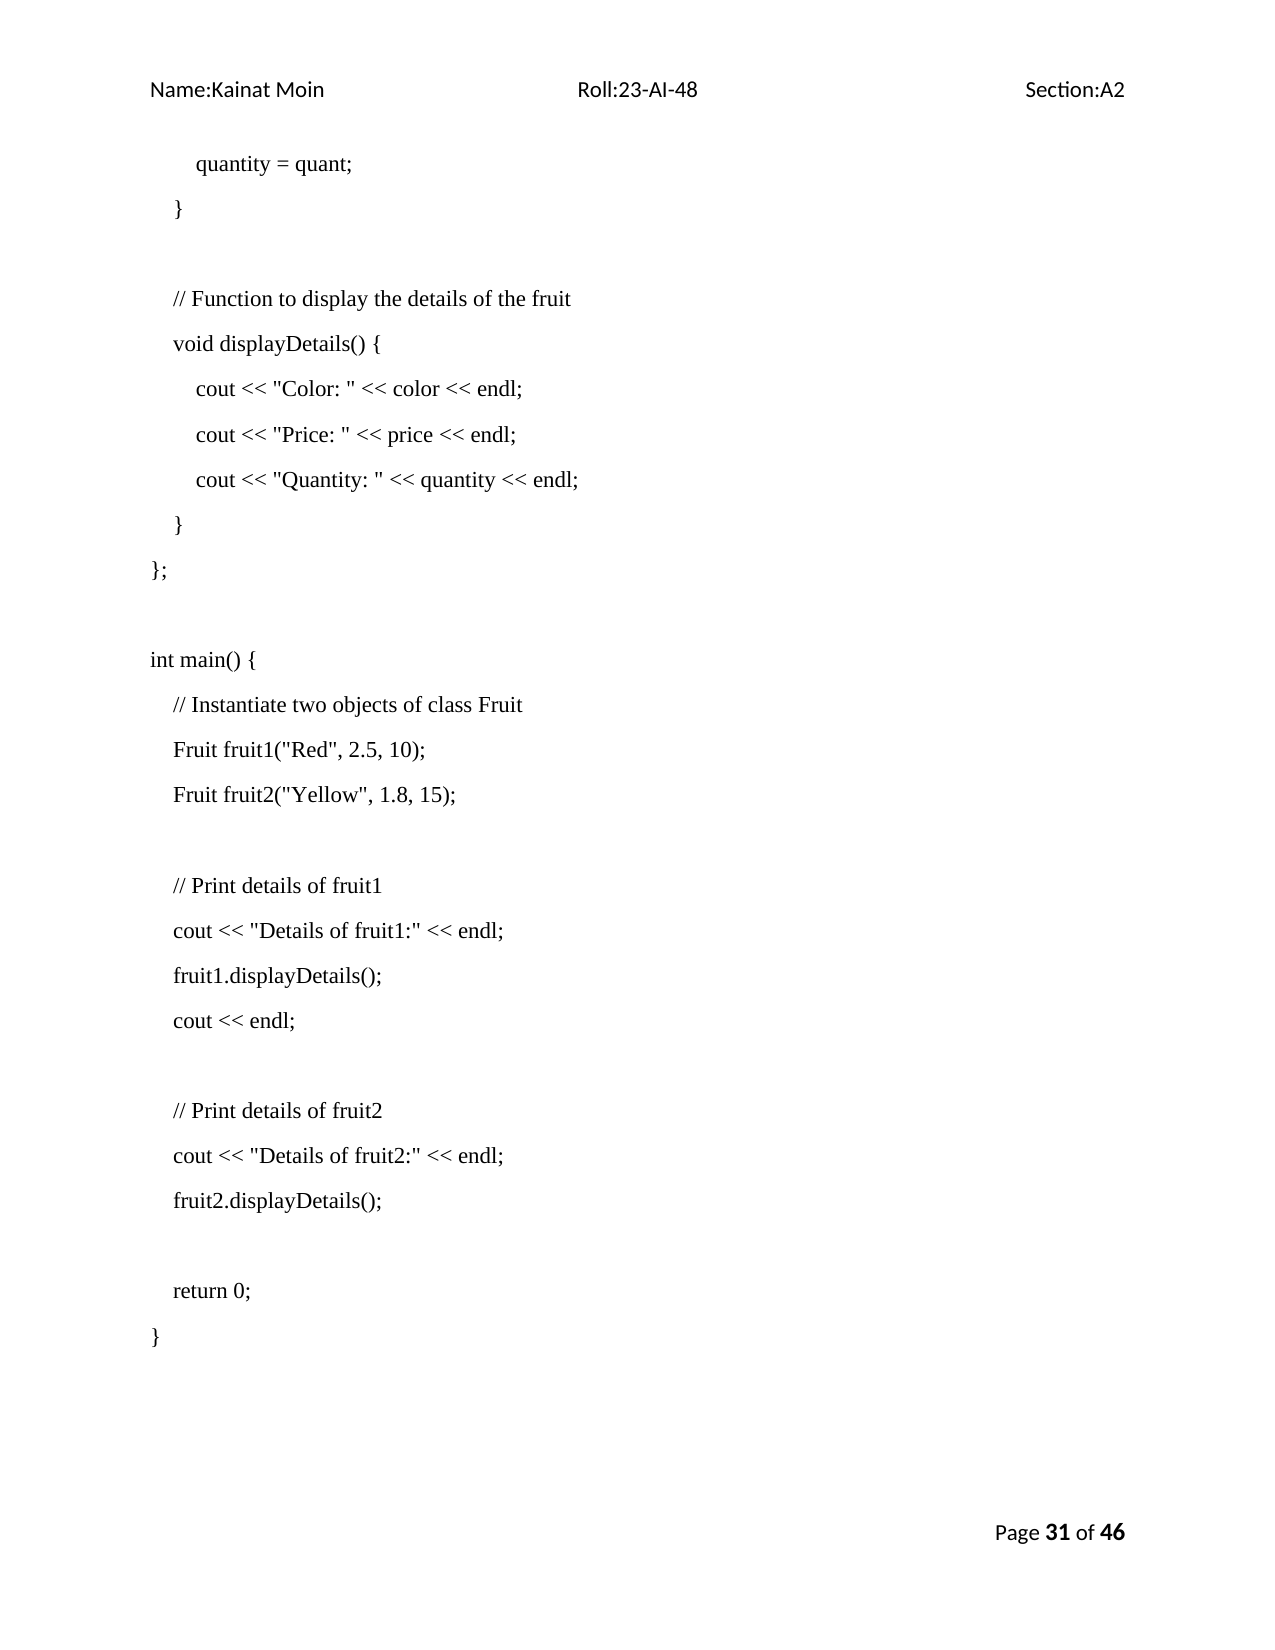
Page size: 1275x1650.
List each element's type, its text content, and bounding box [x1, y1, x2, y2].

text cout << "Color: " << color << endl; [150, 376, 1125, 402]
text int main() { [150, 646, 1125, 672]
text void displayDetails() { [150, 330, 1125, 357]
text // Instantiate two objects of class Fruit [150, 691, 1125, 718]
text Fruit fruit2("Yellow", 1.8, 15); [150, 781, 1125, 808]
text cout << "Details of fruit2:" << endl; [150, 1142, 1125, 1169]
text Fruit fruit1("Red", 2.5, 10); [150, 736, 1125, 763]
text cout << "Price: " << price << endl; [150, 421, 1125, 447]
text cout << endl; [150, 1007, 1125, 1033]
text fruit1.displayDetails(); [150, 962, 1125, 988]
text // Print details of fruit2 [150, 1097, 1125, 1123]
text // Function to display the details of the fruit [150, 285, 1125, 312]
text // Print details of fruit1 [150, 872, 1125, 898]
text } [150, 1323, 1125, 1349]
text cout << "Details of fruit1:" << endl; [150, 917, 1125, 943]
text }; [150, 556, 1125, 582]
text fruit2.displayDetails(); [150, 1187, 1125, 1214]
text quantity = quant; [150, 150, 1125, 176]
text return 0; [150, 1278, 1125, 1304]
text } [150, 195, 1125, 221]
text } [150, 511, 1125, 537]
text cout << "Quantity: " << quantity << endl; [150, 466, 1125, 492]
